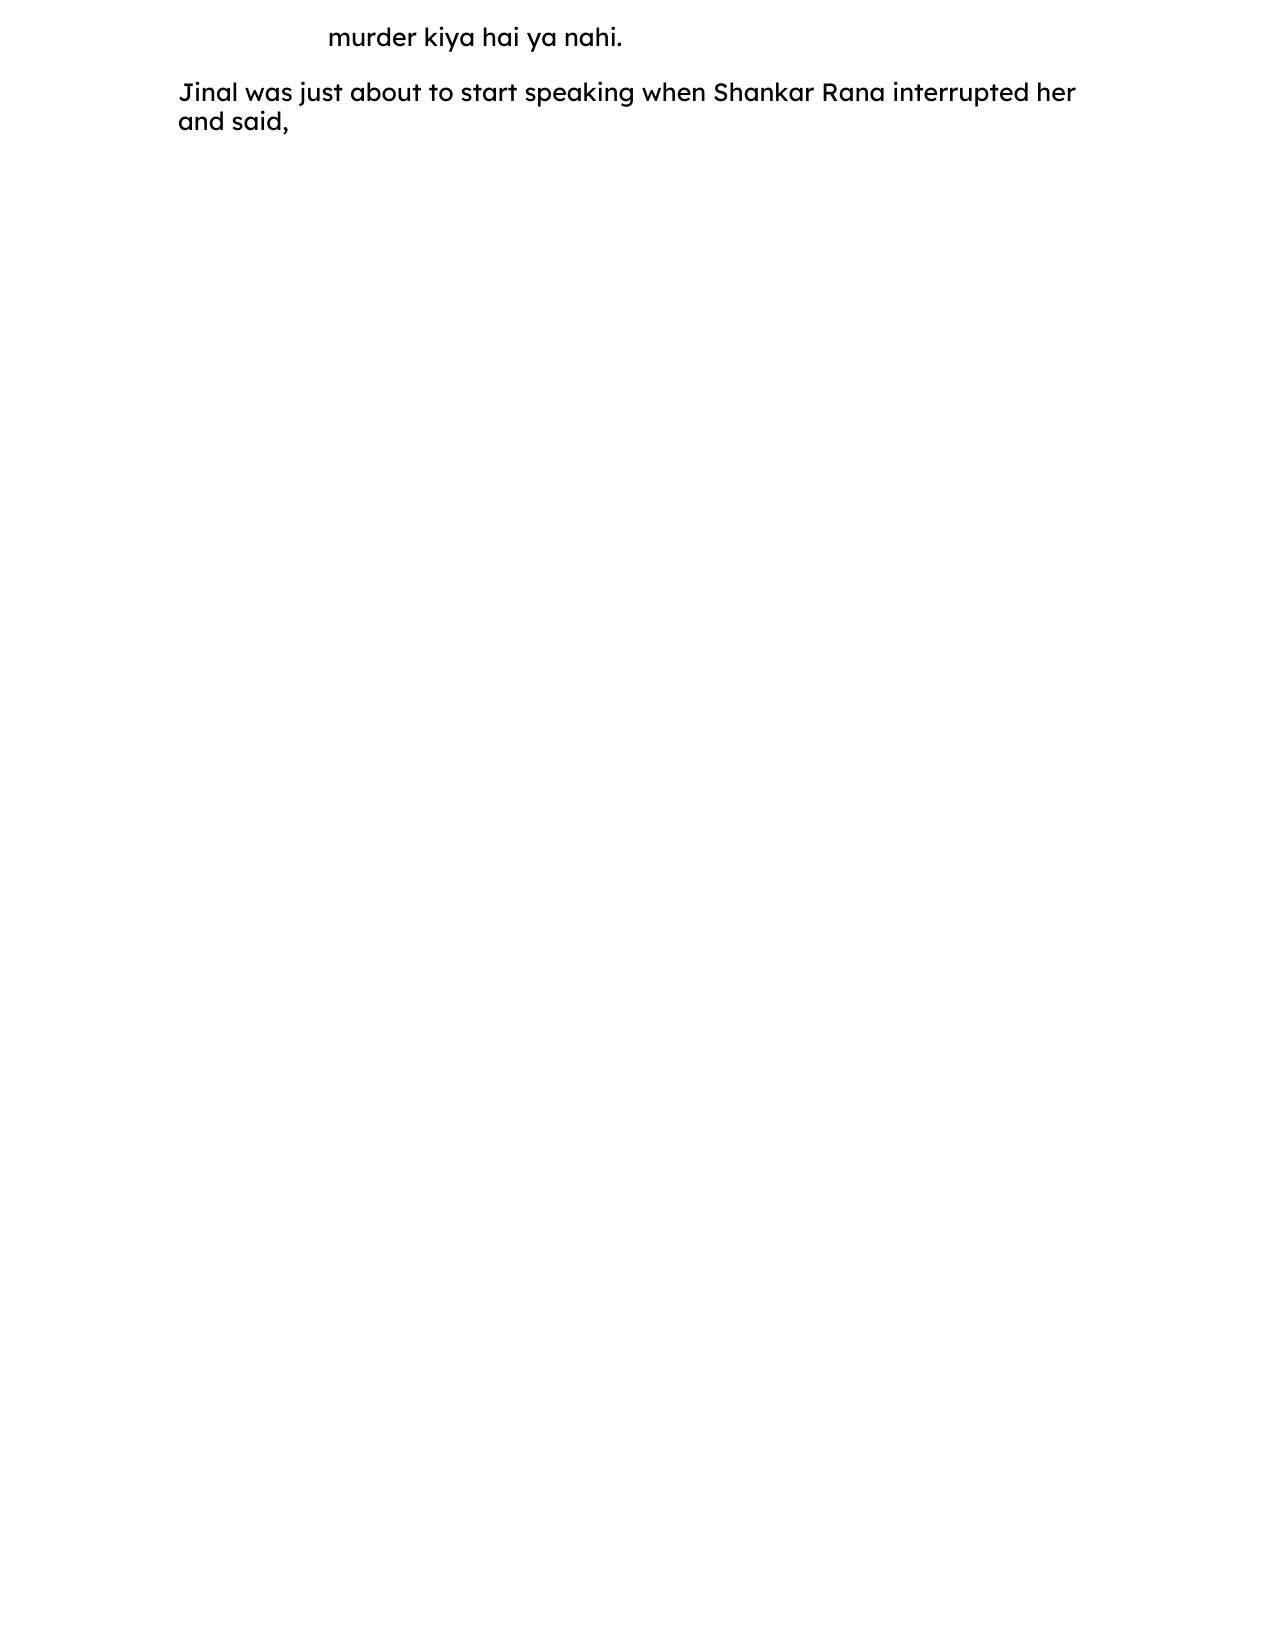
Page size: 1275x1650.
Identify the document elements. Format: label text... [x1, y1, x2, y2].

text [328, 24, 912, 53]
text Jinal was just about to start speaking when Shankar Rana interrupted her and said, [178, 78, 1125, 136]
